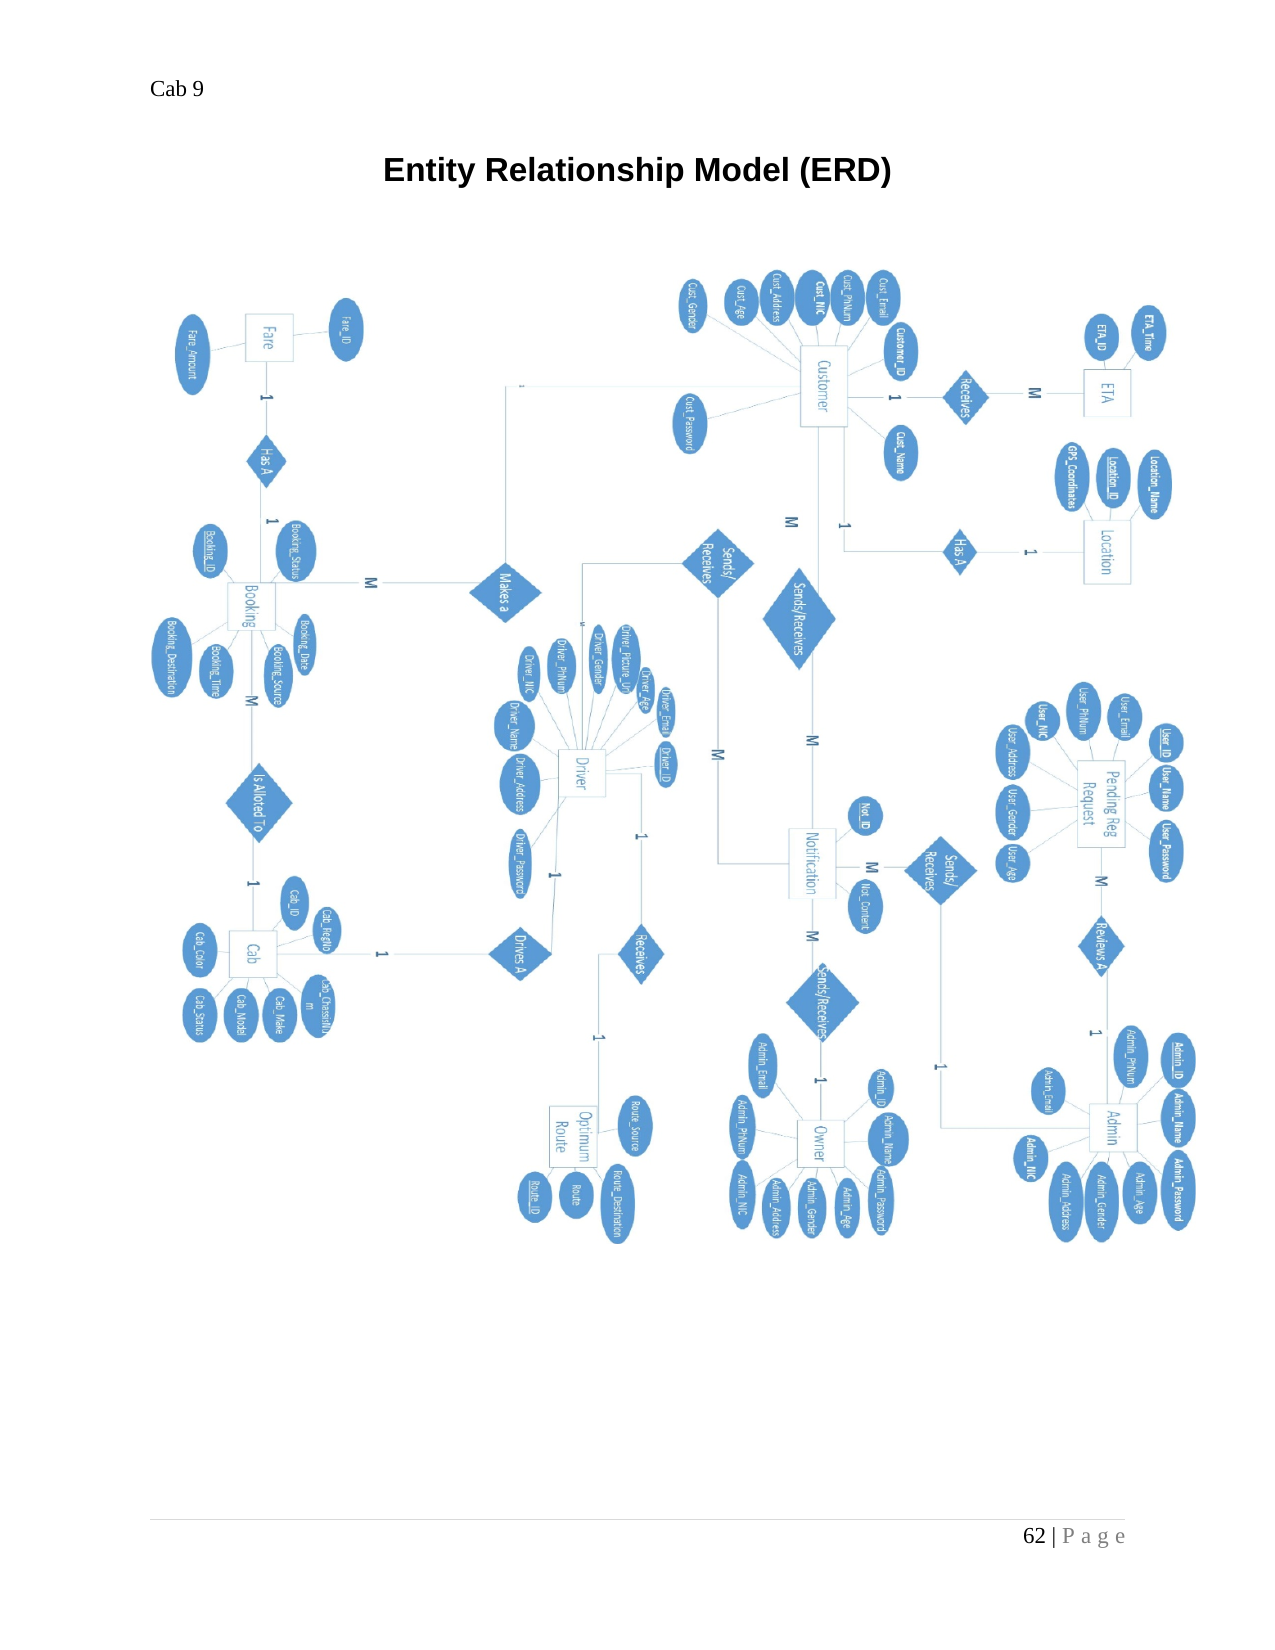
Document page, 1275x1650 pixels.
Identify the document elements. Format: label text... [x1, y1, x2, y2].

picture [151, 269, 1196, 1243]
subtitle Entity Relationship Model (ERD) [150, 150, 1125, 188]
